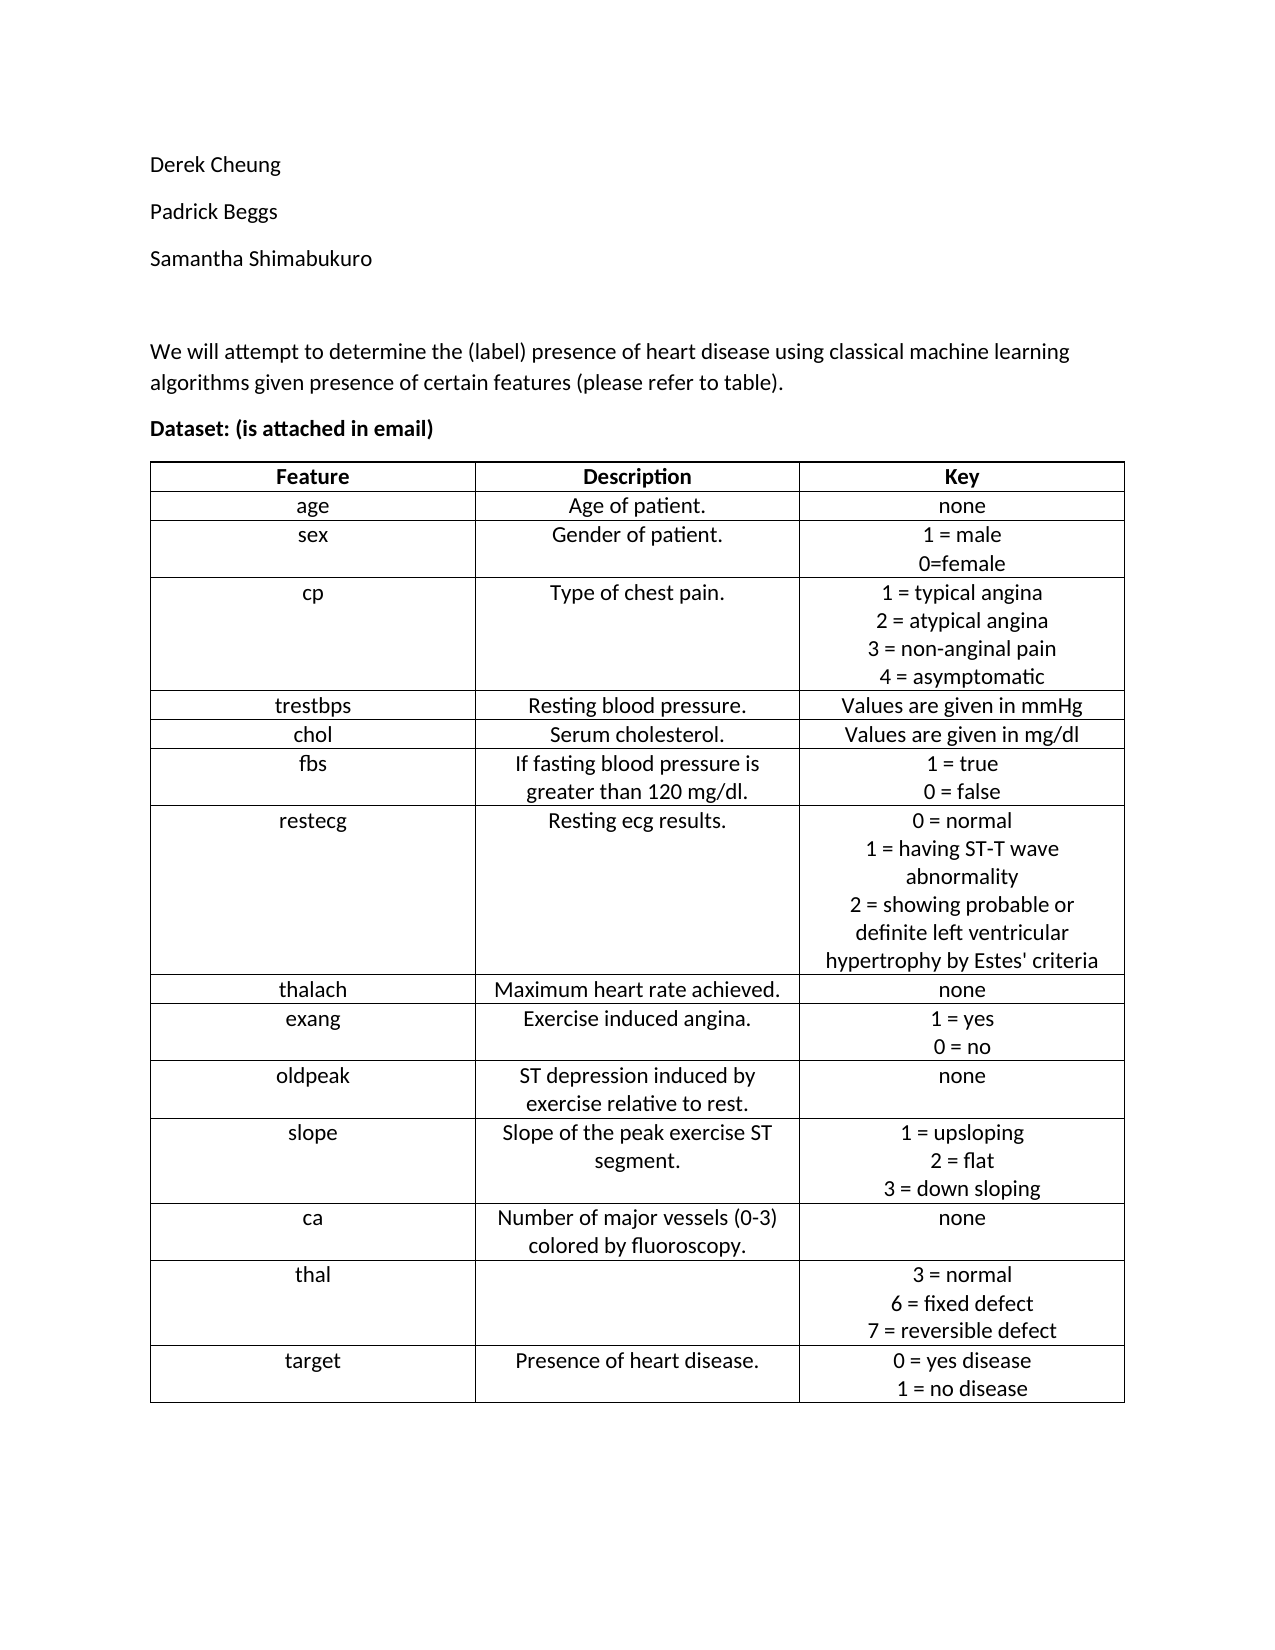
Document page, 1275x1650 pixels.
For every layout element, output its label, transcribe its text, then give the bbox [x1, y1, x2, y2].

table_cell chol [151, 720, 475, 748]
table_cell none [800, 1204, 1124, 1259]
table_cell If fasting blood pressure is greater than 120 mg/dl. [476, 749, 799, 805]
table_cell none [800, 1061, 1124, 1117]
table_header Feature [151, 463, 475, 491]
table_cell 1 = yes 0 = no [800, 1004, 1124, 1060]
table_cell 1 = true 0 = false [800, 749, 1124, 805]
table_cell none [800, 975, 1124, 1003]
table_cell exang [151, 1004, 475, 1060]
text Dataset: (is attached in email) [150, 414, 1125, 443]
table_cell ca [151, 1204, 475, 1259]
table_cell 0 = normal 1 = having ST-T wave abnormality 2 = showing probable or definite left ventricular hypertrophy by Estes' criteria [800, 806, 1124, 974]
table_cell 1 = male 0=female [800, 521, 1124, 577]
table_cell Exercise induced angina. [476, 1004, 799, 1060]
table_cell Presence of heart disease. [476, 1346, 799, 1402]
table_cell Values are given in mmHg [800, 691, 1124, 719]
table_cell 1 = upsloping 2 = flat 3 = down sloping [800, 1119, 1124, 1202]
table_cell target [151, 1346, 475, 1402]
table_cell thalach [151, 975, 475, 1003]
table_cell thal [151, 1261, 475, 1345]
table_cell fbs [151, 749, 475, 805]
table_cell 0 = yes disease 1 = no disease [800, 1346, 1124, 1402]
table_cell Serum cholesterol. [476, 720, 799, 748]
text We will attempt to determine the (label) presence of heart disease using classical machine learning algorithms given presence of certain features (please refer to table). [150, 337, 1125, 396]
table_cell sex [151, 521, 475, 577]
text Samantha Shimabukuro [150, 244, 1125, 272]
table_cell [476, 1261, 799, 1345]
table_cell Slope of the peak exercise ST segment. [476, 1119, 799, 1202]
table_cell slope [151, 1119, 475, 1202]
text Derek Cheung [150, 150, 1125, 178]
table_cell Age of patient. [476, 492, 799, 519]
table_cell Maximum heart rate achieved. [476, 975, 799, 1003]
text Padrick Beggs [150, 197, 1125, 225]
table_header Key [800, 463, 1124, 491]
table_cell none [800, 492, 1124, 519]
table_cell Resting ecg results. [476, 806, 799, 974]
table_cell age [151, 492, 475, 519]
table_cell Number of major vessels (0-3) colored by fluoroscopy. [476, 1204, 799, 1259]
table_header Description [476, 463, 799, 491]
table_cell Gender of patient. [476, 521, 799, 577]
table_cell 3 = normal 6 = fixed defect 7 = reversible defect [800, 1261, 1124, 1345]
table_cell Resting blood pressure. [476, 691, 799, 719]
table_cell Values are given in mg/dl [800, 720, 1124, 748]
table_cell ST depression induced by exercise relative to rest. [476, 1061, 799, 1117]
table_cell restecg [151, 806, 475, 974]
table_cell trestbps [151, 691, 475, 719]
table_cell Type of chest pain. [476, 578, 799, 690]
table_cell cp [151, 578, 475, 690]
table_cell oldpeak [151, 1061, 475, 1117]
table_cell 1 = typical angina 2 = atypical angina 3 = non-anginal pain 4 = asymptomatic [800, 578, 1124, 690]
